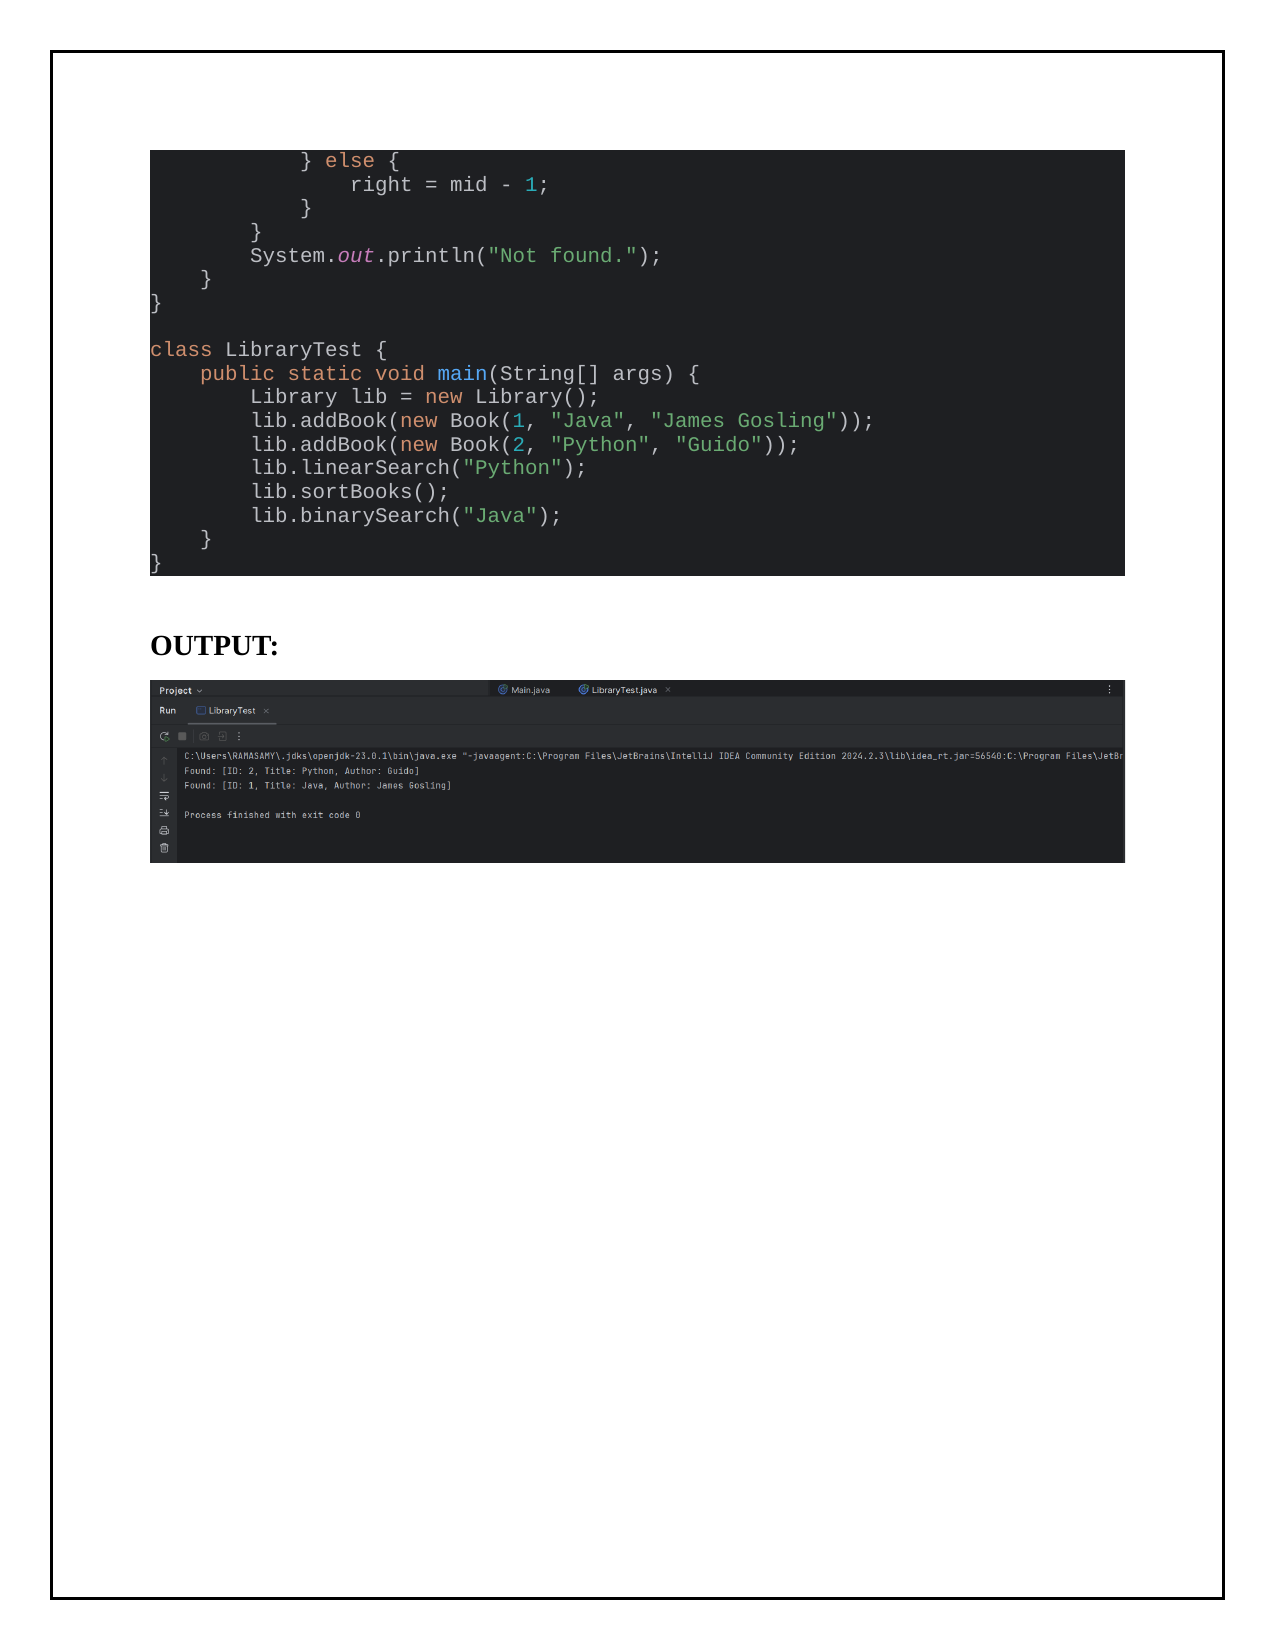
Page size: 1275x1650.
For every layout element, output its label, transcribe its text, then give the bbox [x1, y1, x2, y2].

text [150, 150, 1125, 576]
picture [150, 680, 1125, 863]
text OUTPUT: [150, 628, 1125, 661]
